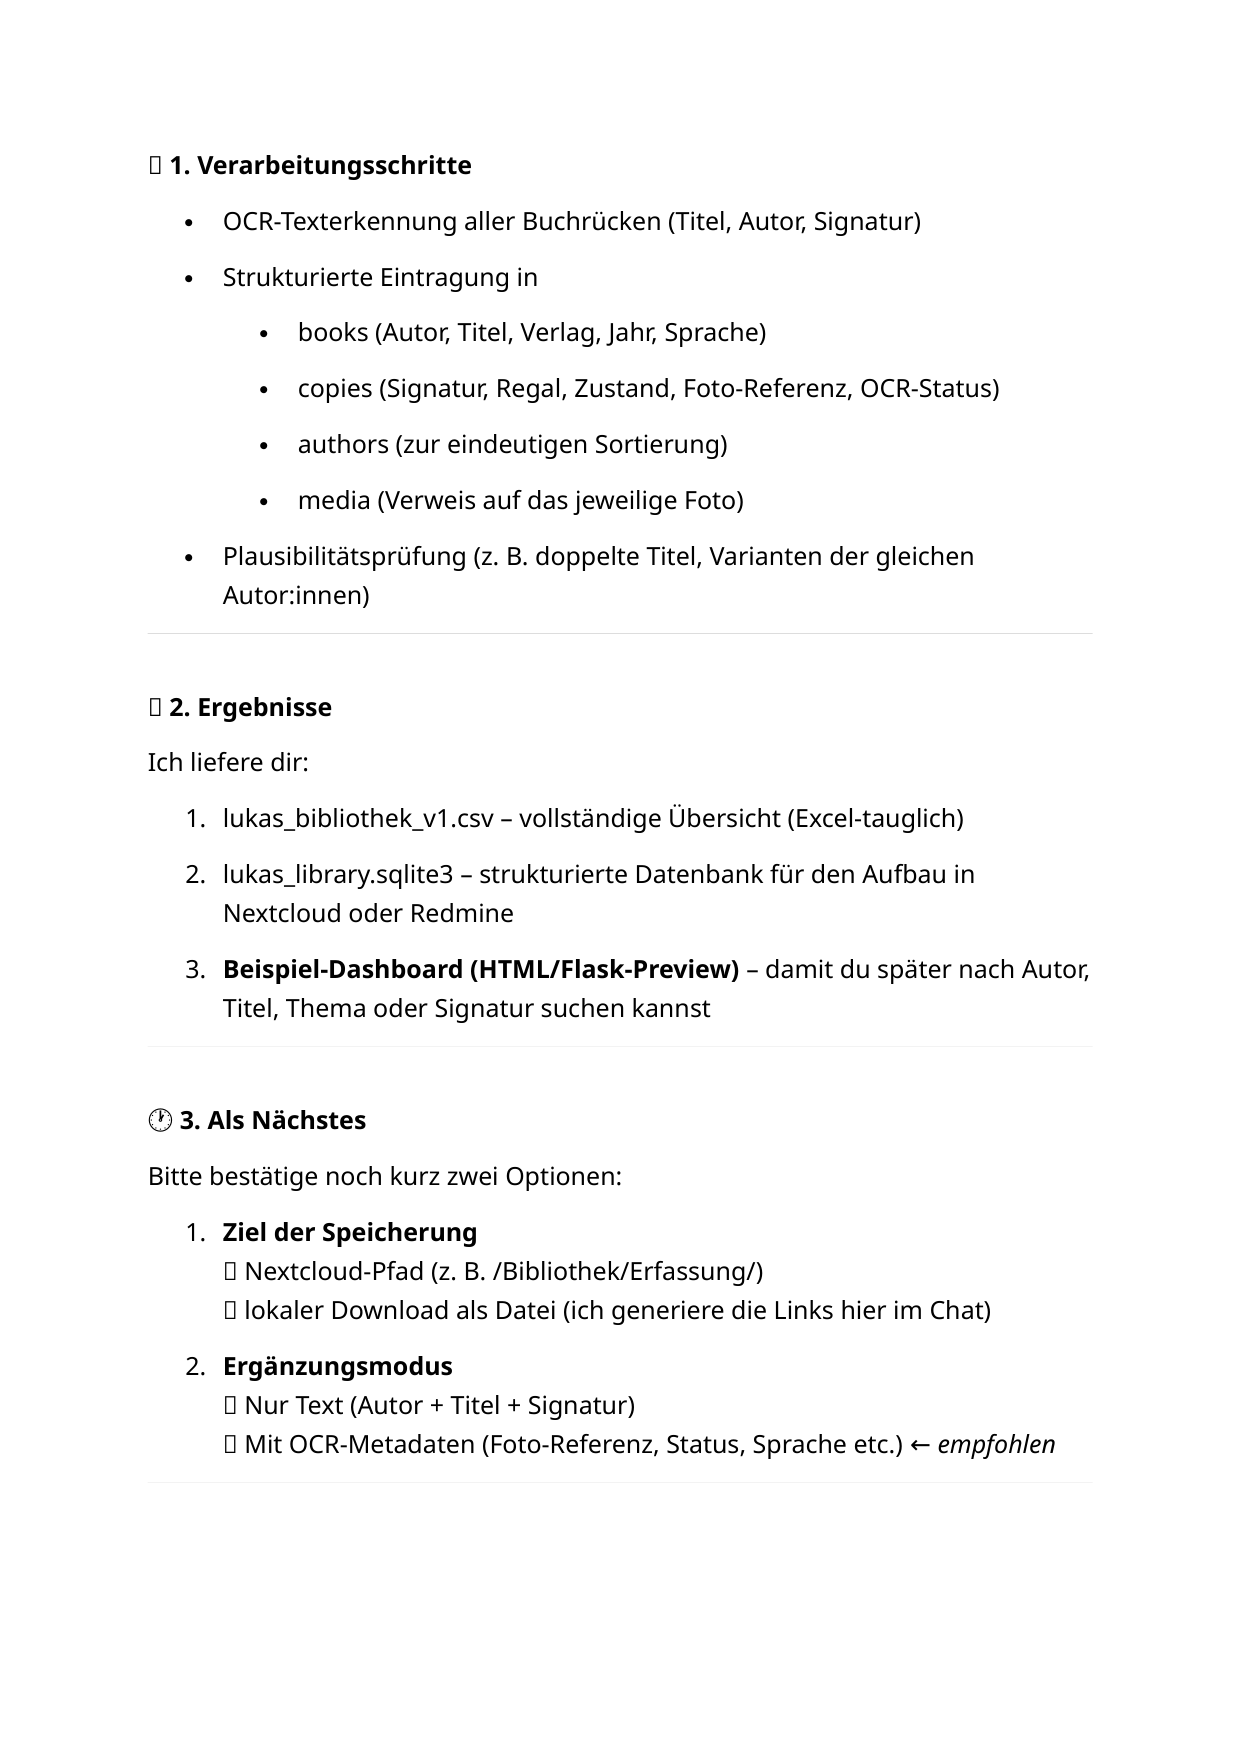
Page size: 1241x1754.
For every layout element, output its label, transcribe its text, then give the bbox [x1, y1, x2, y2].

text 🕐 3. Als Nächstes [148, 1103, 1093, 1137]
list Ergänzungsmodus 🔘 Nur Text (Autor + Titel + Signatur) 🔘 Mit OCR-Metadaten (Foto-Referenz, Status, Sprache etc.) ← empfohlen [185, 1348, 1093, 1461]
list lukas_library.sqlite3 – strukturierte Datenbank für den Aufbau in Nextcloud oder Redmine [185, 857, 1093, 930]
text Ich liefere dir: [148, 745, 1093, 779]
list copies (Signatur, Regal, Zustand, Foto-Referenz, OCR-Status) [260, 371, 1093, 405]
list media (Verweis auf das jeweilige Foto) [260, 483, 1093, 517]
list Plausibilitätsprüfung (z. B. doppelte Titel, Varianten der gleichen Autor:innen) [185, 538, 1093, 612]
list lukas_bibliothek_v1.csv – vollständige Übersicht (Excel-tauglich) [185, 801, 1093, 835]
list Strukturierte Eintragung in [185, 259, 1093, 293]
text 📂 2. Ergebnisse [148, 689, 1093, 723]
list Beispiel-Dashboard (HTML/Flask-Preview) – damit du später nach Autor, Titel, Thema oder Signatur suchen kannst [185, 952, 1093, 1025]
list authors (zur eindeutigen Sortierung) [260, 427, 1093, 461]
text 🧩 1. Verarbeitungsschritte [148, 148, 1093, 182]
text Bitte bestätige noch kurz zwei Optionen: [148, 1158, 1093, 1192]
list books (Autor, Titel, Verlag, Jahr, Sprache) [260, 315, 1093, 349]
list OCR-Texterkennung aller Buchrücken (Titel, Autor, Signatur) [185, 203, 1093, 237]
list Ziel der Speicherung 🔘 Nextcloud-Pfad (z. B. /Bibliothek/Erfassung/) 🔘 lokaler Download als Datei (ich generiere die Links hier im Chat) [185, 1214, 1093, 1327]
